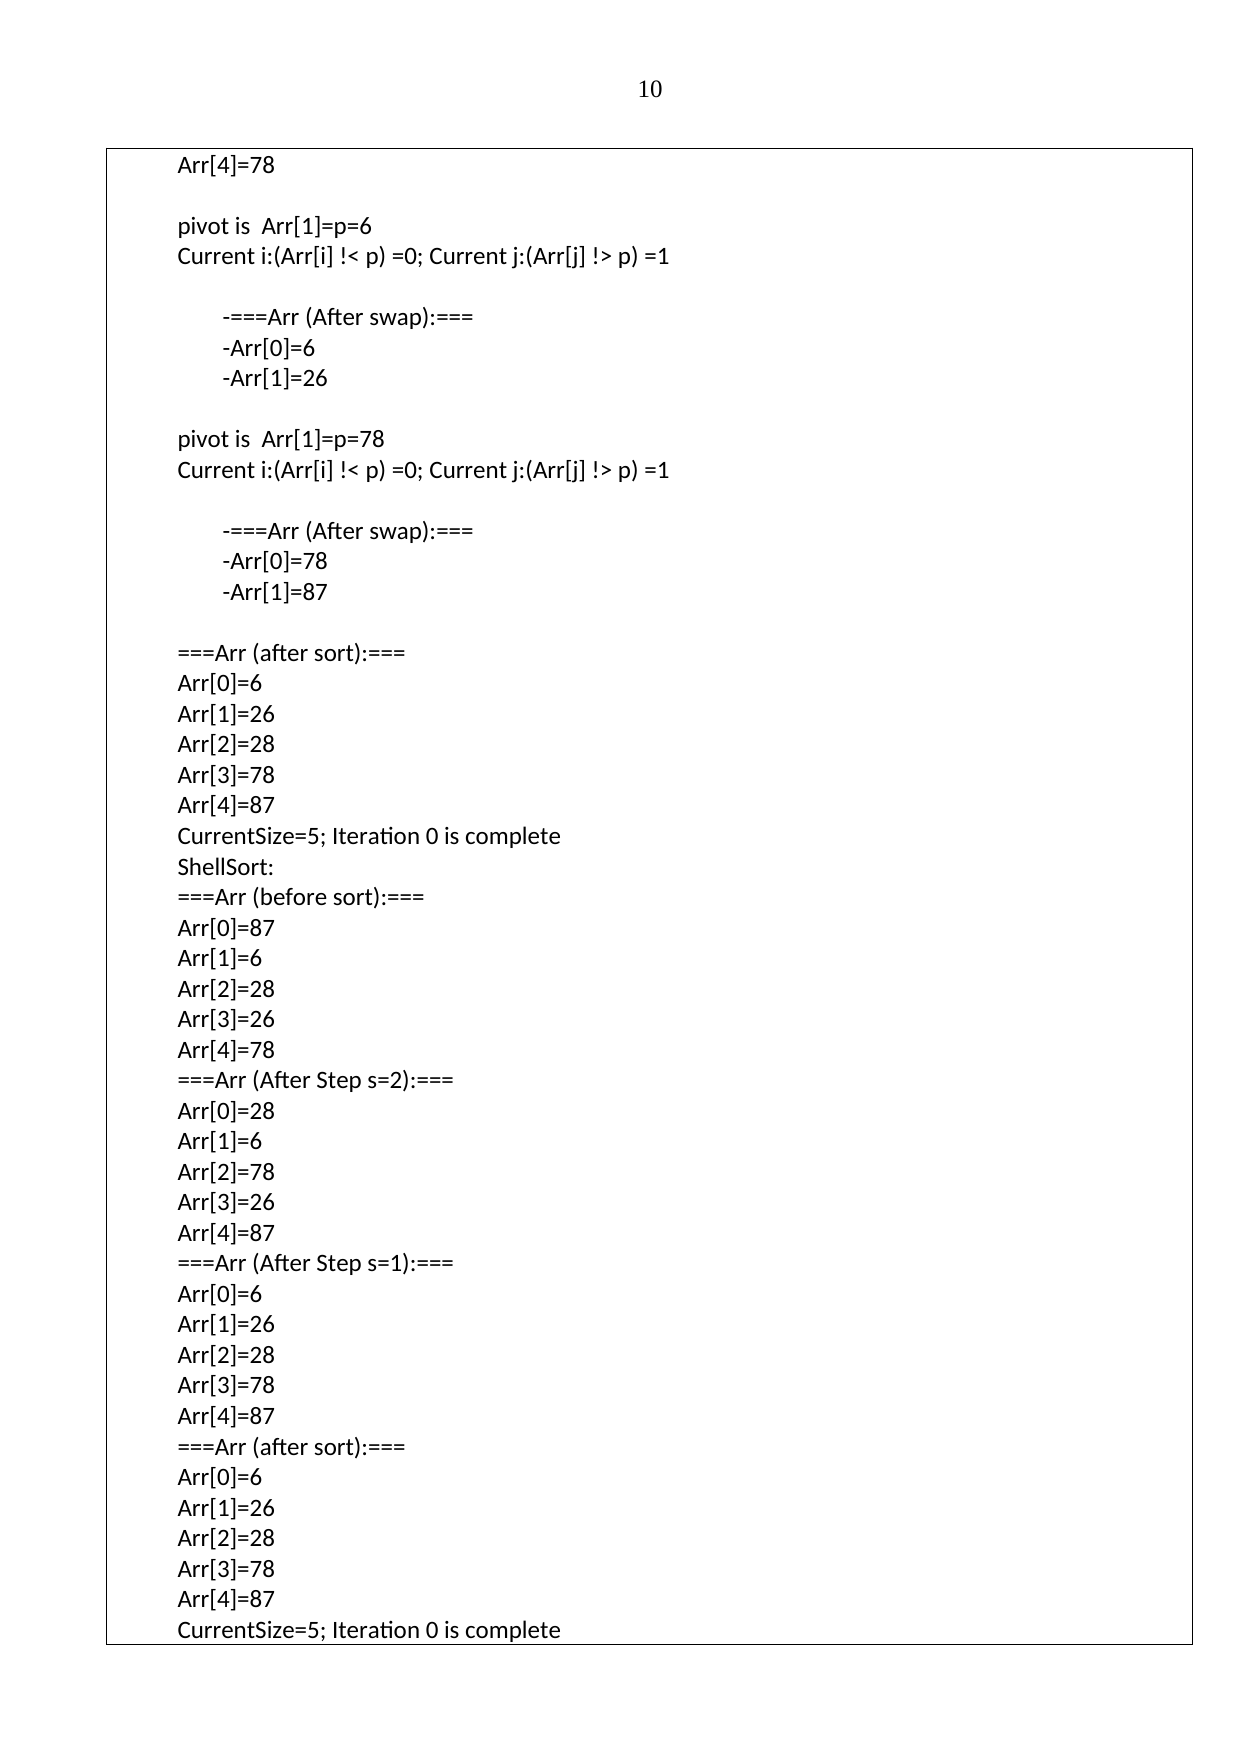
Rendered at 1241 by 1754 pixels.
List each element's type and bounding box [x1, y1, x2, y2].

table_header [107, 149, 1192, 1644]
